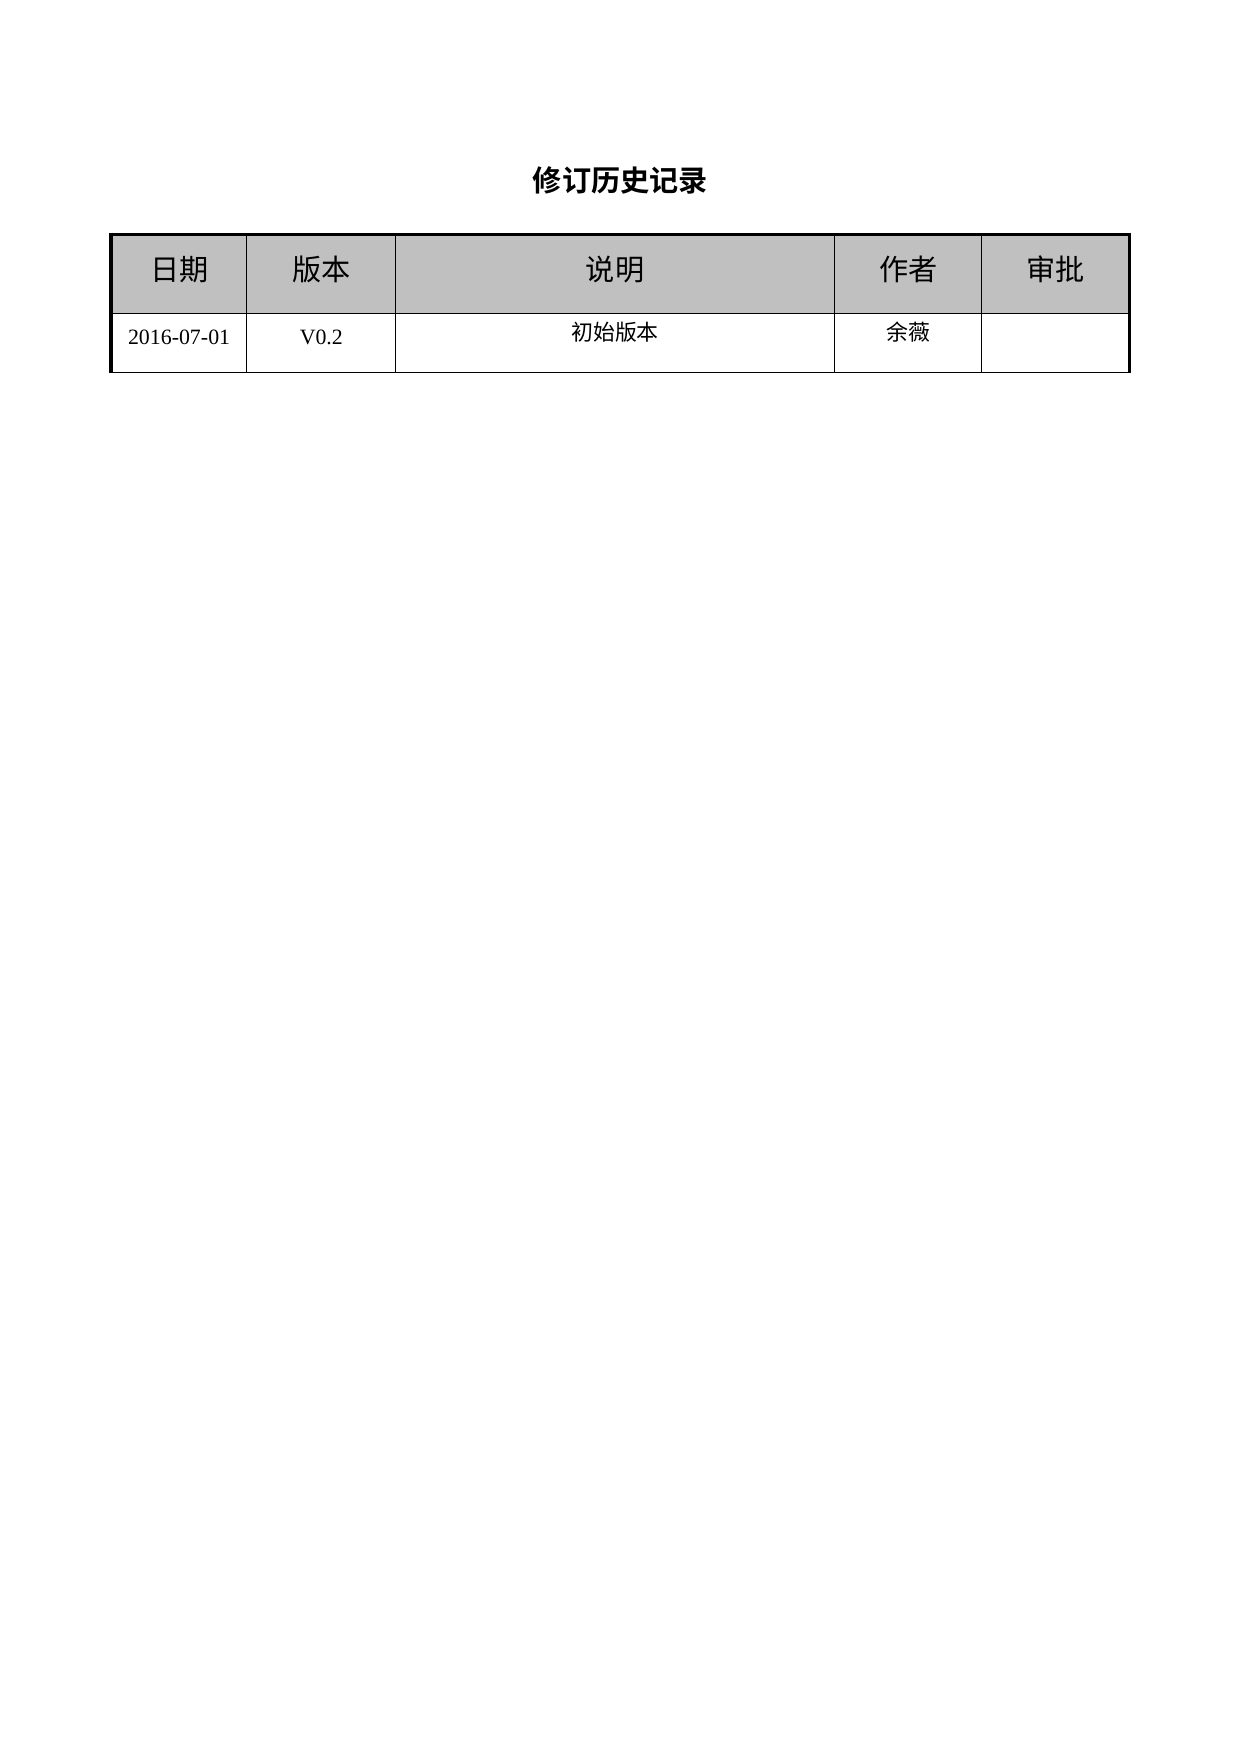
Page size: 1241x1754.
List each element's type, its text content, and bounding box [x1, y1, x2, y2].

table_cell V0.2 [247, 314, 395, 372]
table_header 作者 [835, 236, 981, 313]
text 修订历史记录 [59, 146, 1181, 211]
table_cell 初始版本 [396, 314, 834, 372]
table_header 说明 [396, 236, 834, 313]
table_cell 余薇 [835, 314, 981, 372]
table_header 版本 [247, 236, 395, 313]
table_cell 2016-07-01 [113, 314, 246, 372]
table_header 日期 [113, 236, 246, 313]
table_header 审批 [982, 236, 1128, 313]
table_cell [982, 314, 1128, 372]
